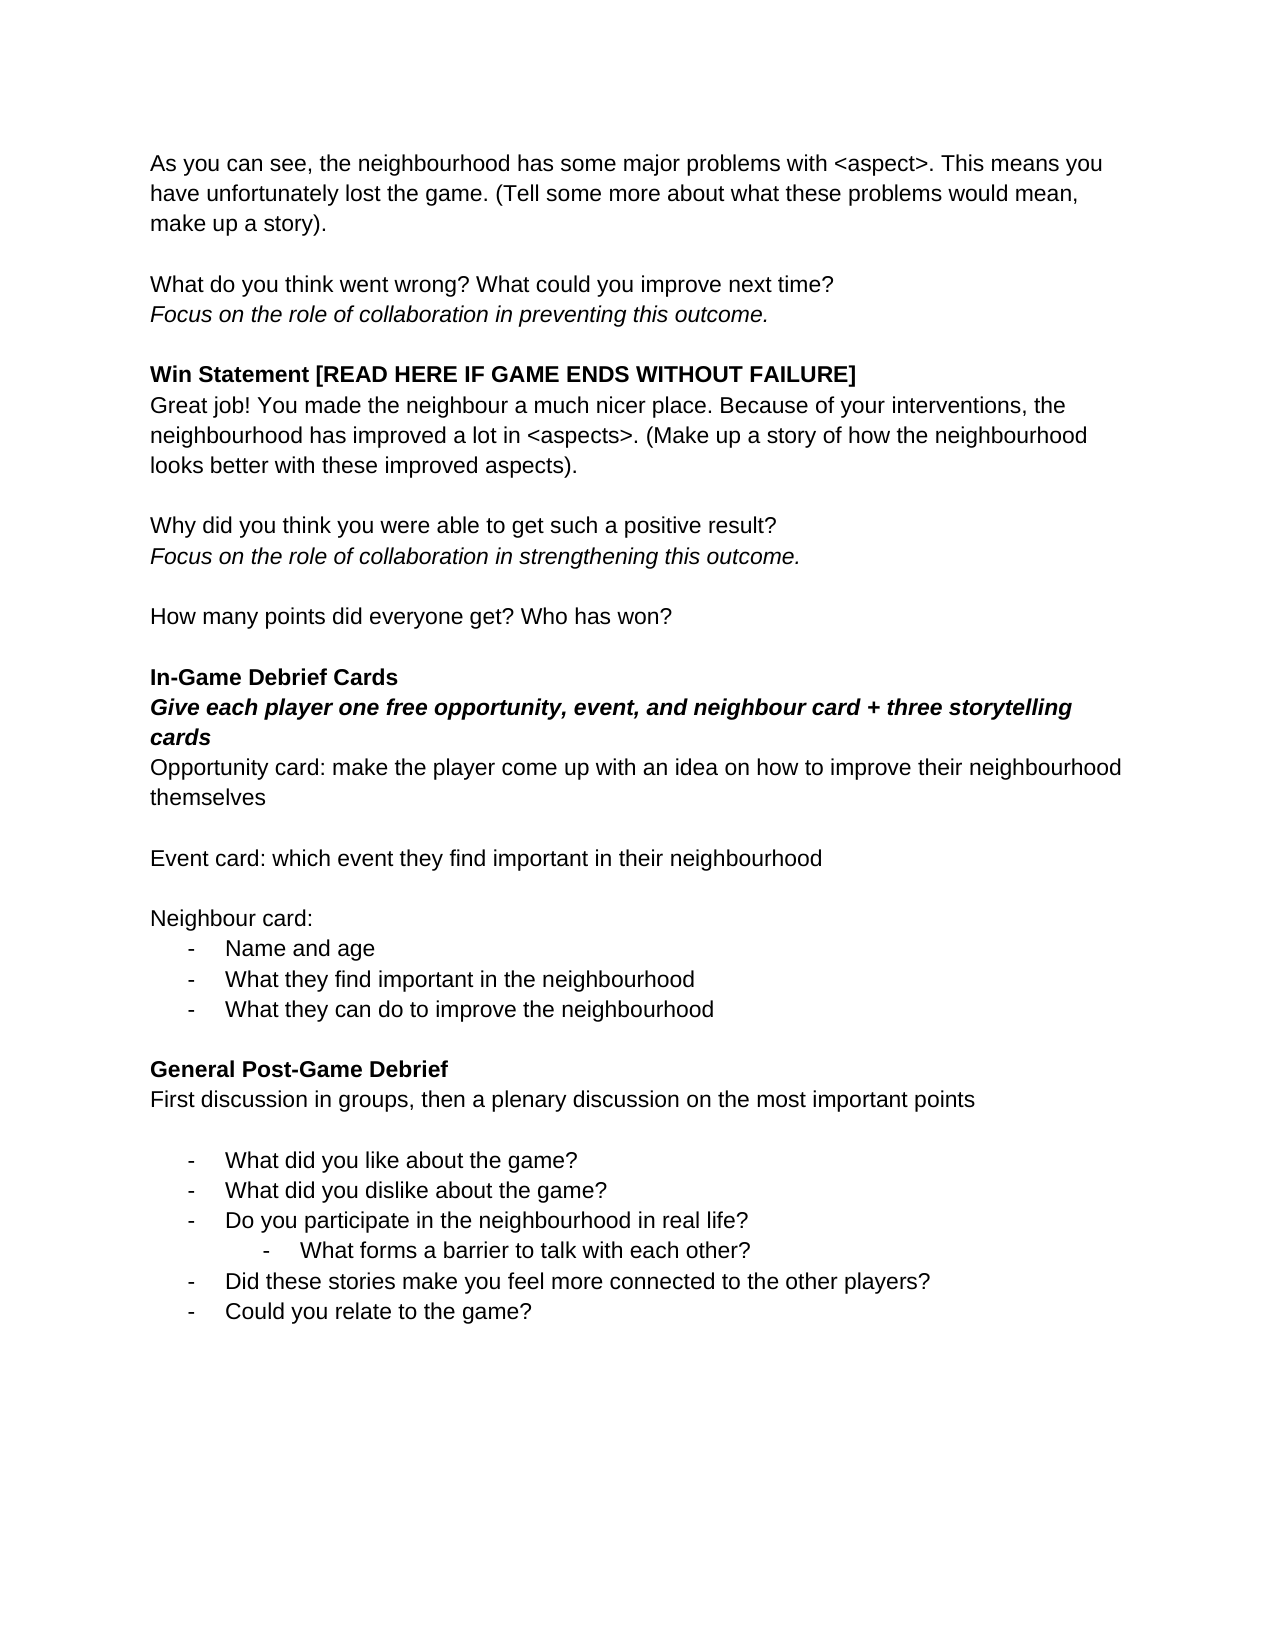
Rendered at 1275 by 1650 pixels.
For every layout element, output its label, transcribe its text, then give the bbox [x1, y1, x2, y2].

text Focus on the role of collaboration in strengthening this outcome. [150, 543, 1125, 569]
text First discussion in groups, then a plenary discussion on the most important points [150, 1086, 1125, 1113]
text In-Game Debrief Cards [150, 663, 1125, 690]
text Great job! You made the neighbour a much nicer place. Because of your interventions, the neighbourhood has improved a lot in <aspects>. (Make up a story of how the neighbourhood looks better with these improved aspects). [150, 392, 1125, 478]
text Opportunity card: make the player come up with an idea on how to improve their neighbourhood themselves [150, 754, 1125, 811]
text As you can see, the neighbourhood has some major problems with <aspect>. This means you have unfortunately lost the game. (Tell some more about what these problems would mean, make up a story). [150, 150, 1125, 237]
text Neighbour card: [150, 905, 1125, 932]
text Give each player one free opportunity, event, and neighbour card + three storytelling cards [150, 694, 1125, 750]
text How many points did everyone get? Who has won? [150, 603, 1125, 629]
list What did you dislike about the game? [187, 1177, 1125, 1203]
text Event card: which event they find important in their neighbourhood [150, 845, 1125, 871]
list What they can do to improve the neighbourhood [187, 996, 1125, 1022]
text General Post-Game Debrief [150, 1056, 1125, 1083]
list Could you relate to the game? [187, 1298, 1125, 1324]
text Why did you think you were able to get such a positive result? [150, 512, 1125, 539]
text What do you think went wrong? What could you improve next time? [150, 271, 1125, 297]
text Focus on the role of collaboration in preventing this outcome. [150, 301, 1125, 327]
list What they find important in the neighbourhood [187, 966, 1125, 992]
text Win Statement [READ HERE IF GAME ENDS WITHOUT FAILURE] [150, 361, 1125, 388]
list What forms a barrier to talk with each other? [262, 1237, 1125, 1264]
list Name and age [187, 935, 1125, 962]
list What did you like about the game? [187, 1147, 1125, 1173]
list Did these stories make you feel more connected to the other players? [187, 1268, 1125, 1294]
list Do you participate in the neighbourhood in real life? [187, 1207, 1125, 1234]
